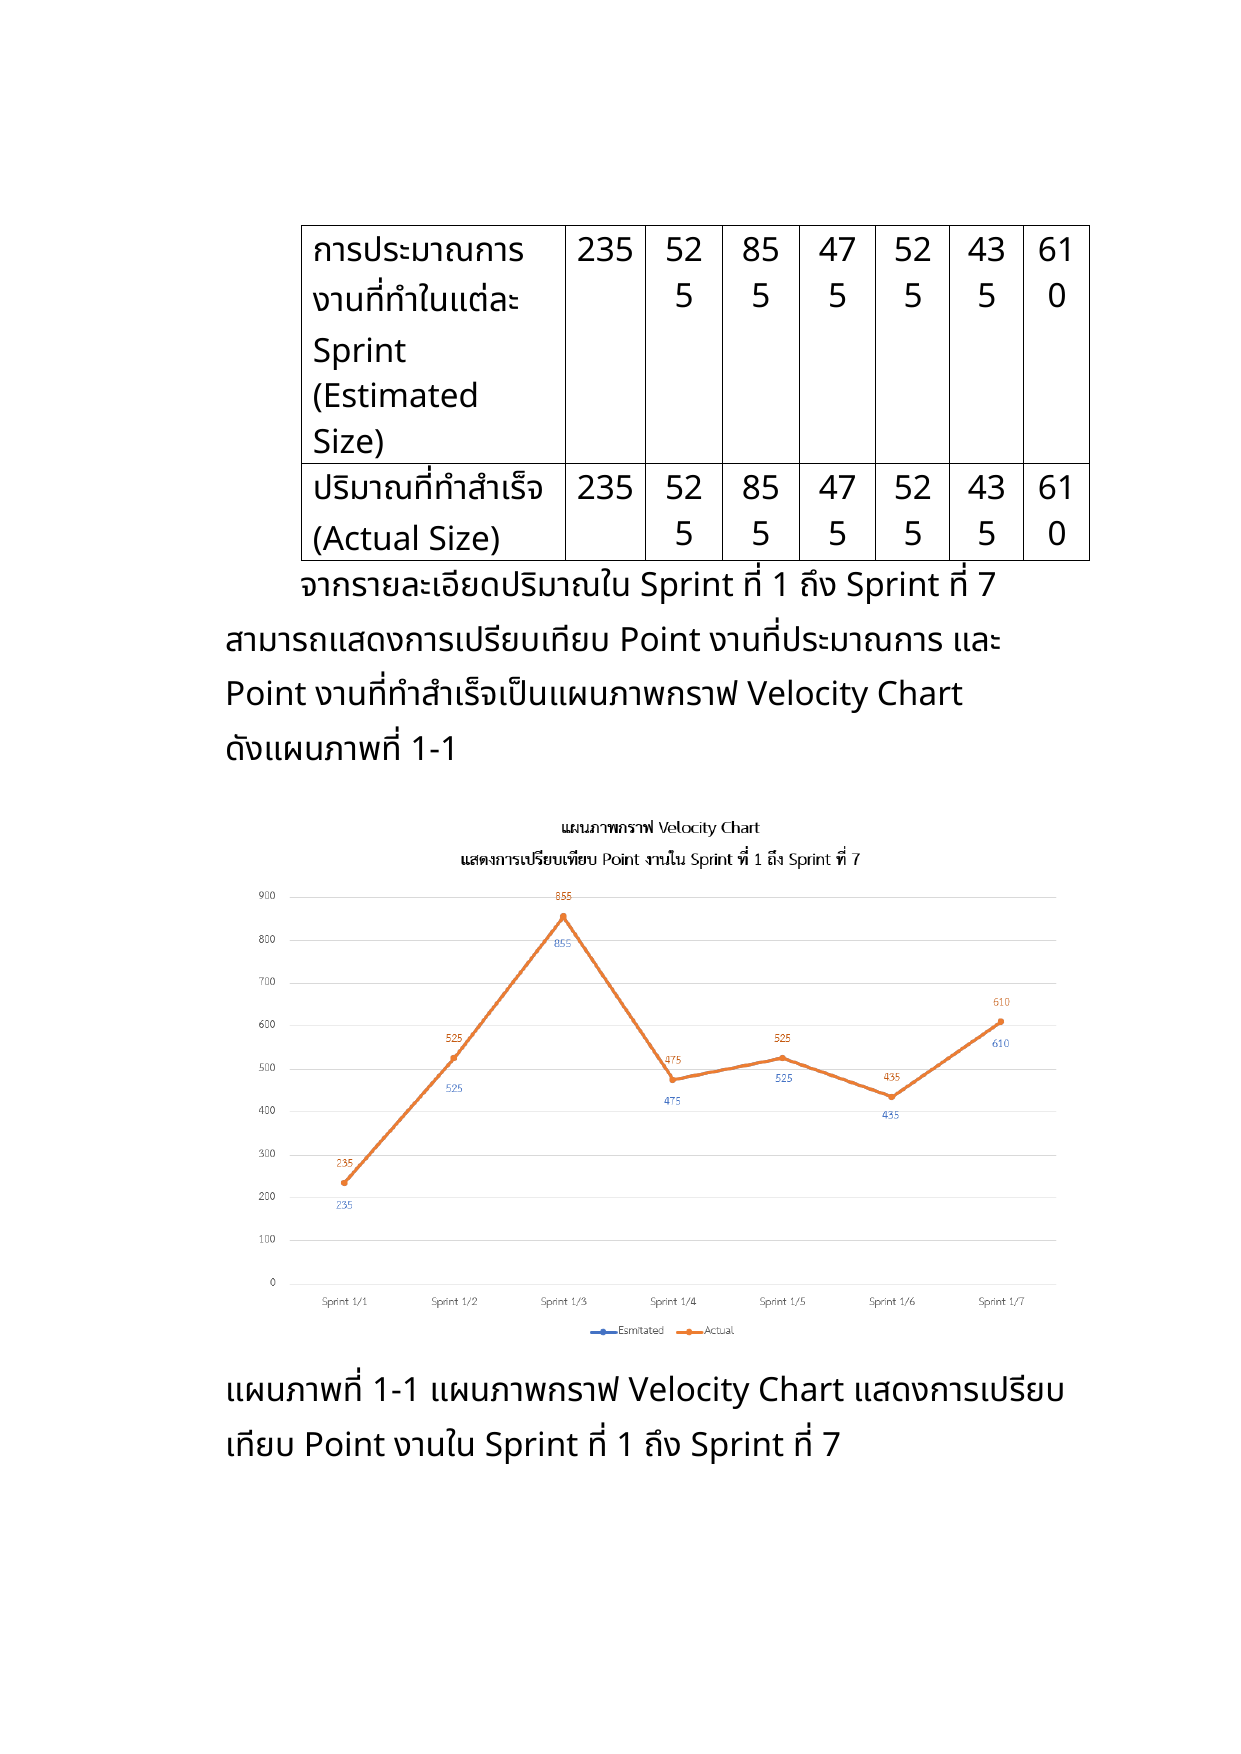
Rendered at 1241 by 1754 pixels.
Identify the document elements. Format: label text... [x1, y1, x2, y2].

picture [238, 796, 1077, 1346]
table_cell 235 [566, 464, 645, 560]
table_cell 475 [800, 226, 875, 463]
table_cell ปริมาณที่ทำสำเร็จ (Actual Size) [302, 464, 565, 560]
table_cell 235 [566, 226, 645, 463]
table_cell การประมาณการงานที่ทำในแต่ละ Sprint (Estimated Size) [302, 226, 565, 463]
table_cell 475 [800, 464, 875, 560]
table_cell 435 [950, 464, 1023, 560]
text จากรายละเอียดปริมาณใน Sprint ที่ 1 ถึง Sprint ที่ 7 สามารถแสดงการเปรียบเทียบ Point งานที่ประมาณการ และ Point งานที่ทำสำเร็จเป็นแผนภาพกราฟ Velocity Chart ดังแผนภาพที่ 1-1 [225, 561, 1090, 775]
table_cell 525 [646, 464, 722, 560]
table_cell 610 [1024, 464, 1089, 560]
table_cell 525 [876, 226, 949, 463]
table_cell 435 [950, 226, 1023, 463]
table_cell 610 [1024, 226, 1089, 463]
text แผนภาพที่ 1-1 แผนภาพกราฟ Velocity Chart แสดงการเปรียบเทียบ Point งานใน Sprint ที่ 1 ถึง Sprint ที่ 7 [225, 1366, 1090, 1471]
table_cell 855 [723, 464, 799, 560]
table_cell 525 [876, 464, 949, 560]
table_cell 855 [723, 226, 799, 463]
table_cell 525 [646, 226, 722, 463]
